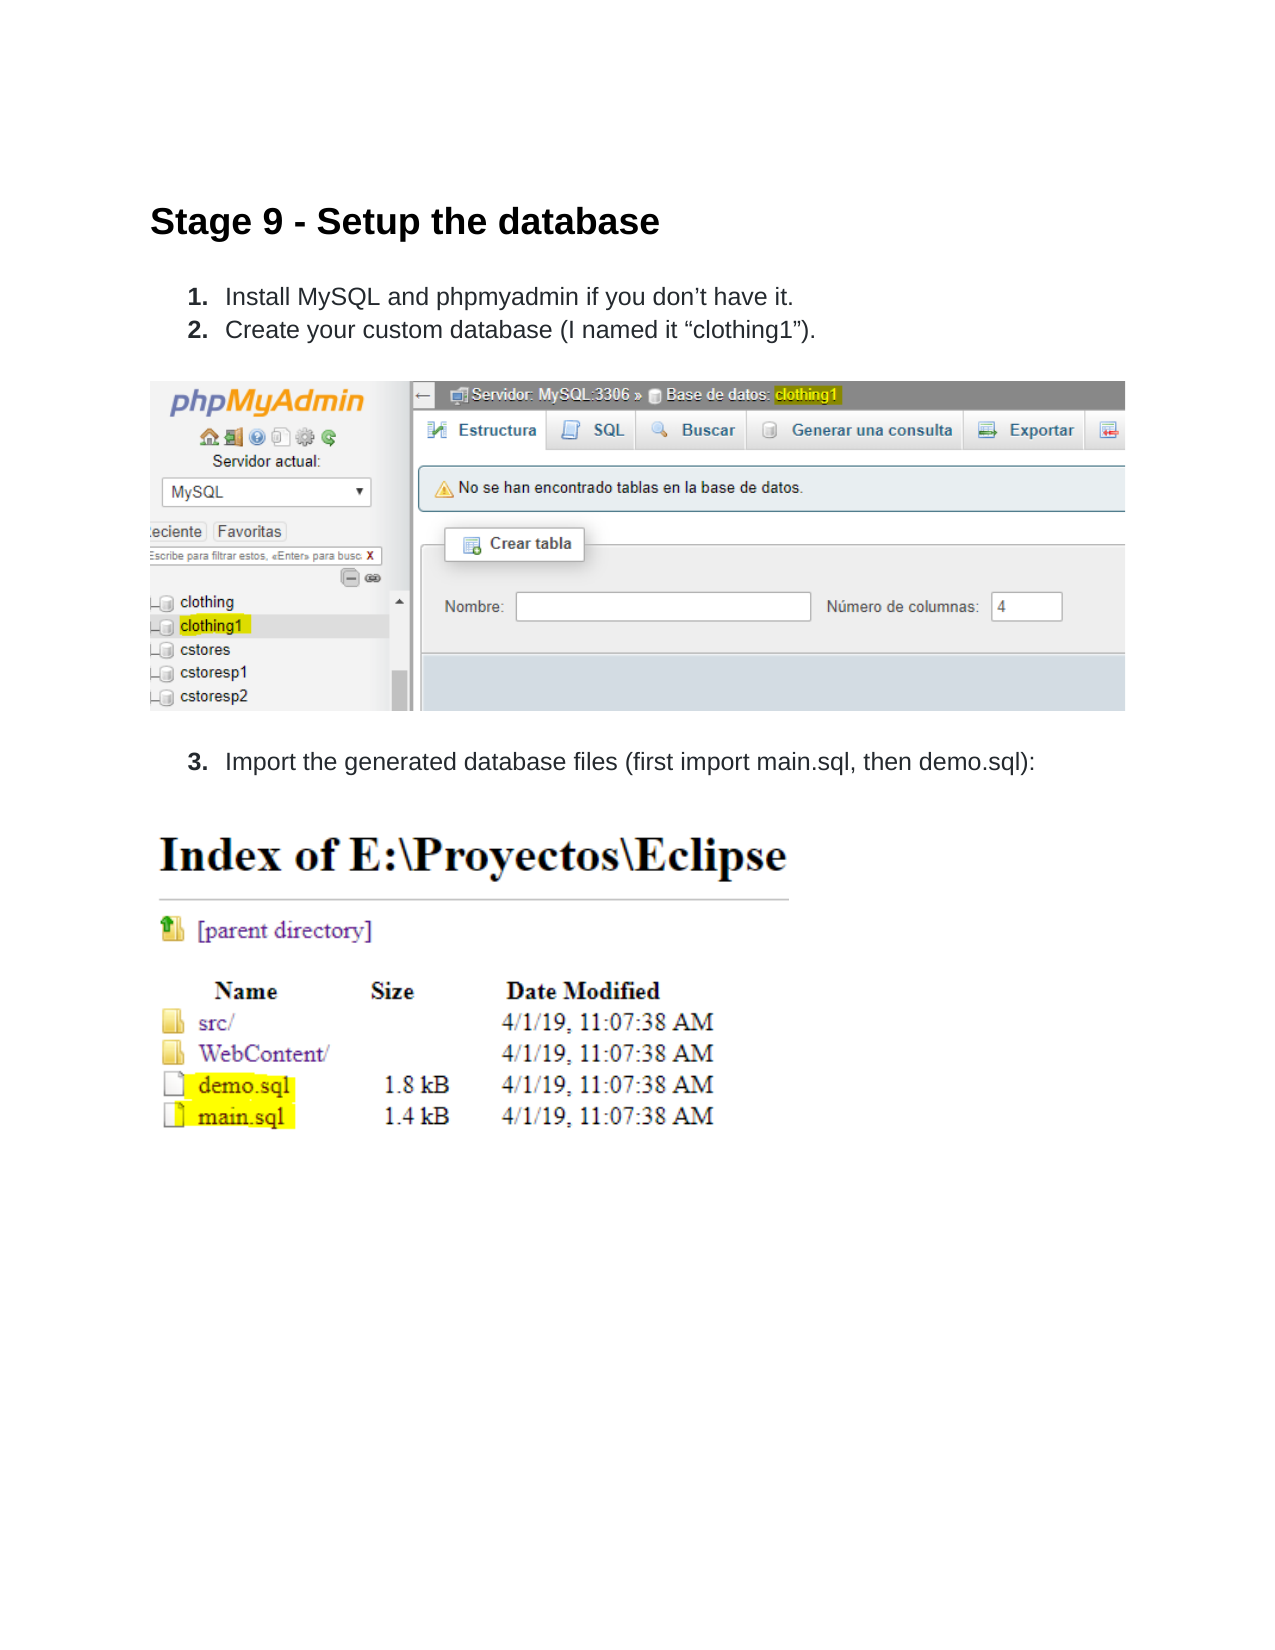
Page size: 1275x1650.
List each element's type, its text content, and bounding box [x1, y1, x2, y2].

list Create your custom database (I named it “clothing1”). [187, 315, 1125, 344]
text Stage 9 - Setup the database [150, 199, 1125, 243]
picture [150, 381, 1125, 711]
list Import the generated database files (first import main.sql, then demo.sql): [187, 747, 1125, 776]
list Install MySQL and phpmyadmin if you don’t have it. [187, 282, 1125, 311]
picture [150, 813, 789, 1159]
